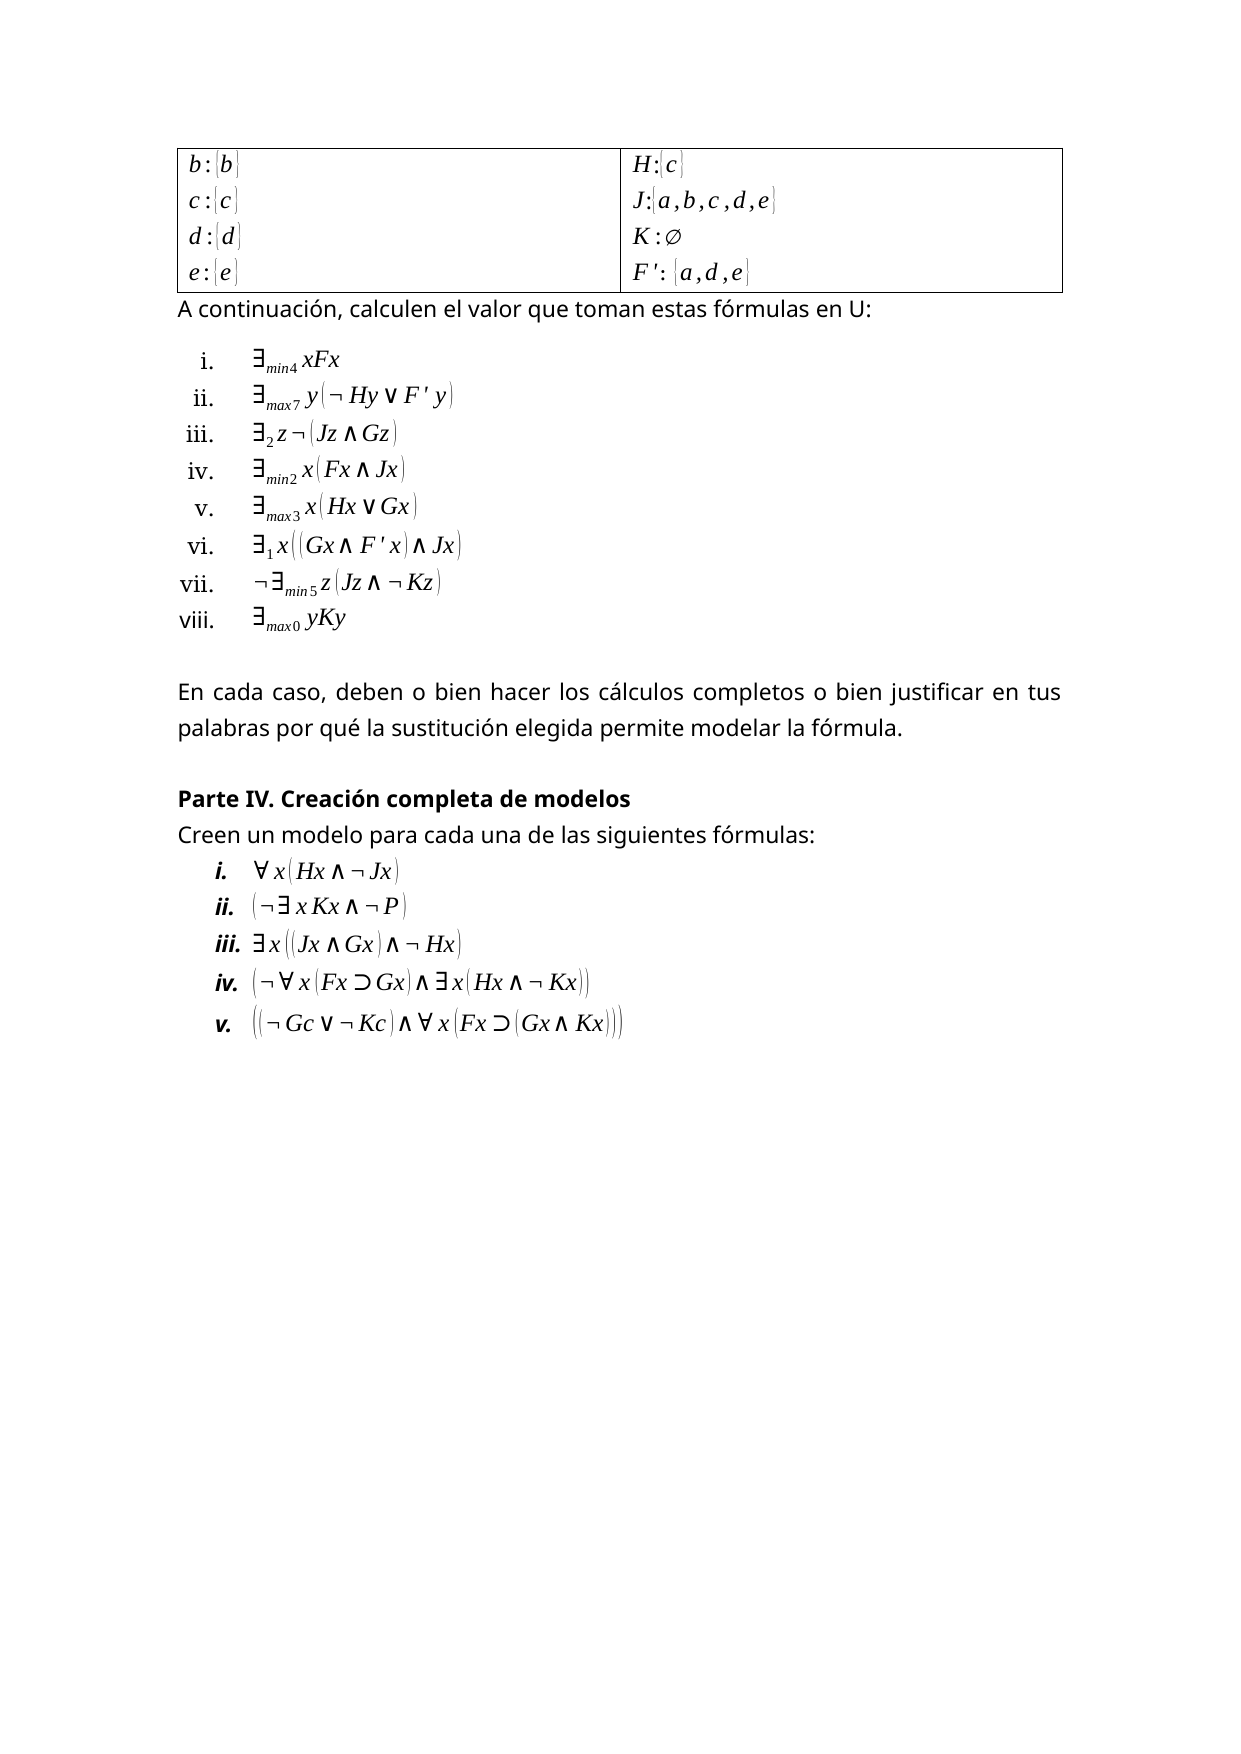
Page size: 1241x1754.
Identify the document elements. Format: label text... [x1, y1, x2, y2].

text Creen un modelo para cada una de las siguientes fórmulas: [177, 819, 1063, 851]
text En cada caso, deben o bien hacer los cálculos completos o bien justificar en tus palabras por qué la sustitución elegida permite modelar la fórmula. [177, 676, 1063, 743]
table_header [178, 149, 620, 292]
text A continuación, calculen el valor que toman estas fórmulas en U: [177, 293, 1063, 324]
table_header : : : : : [621, 149, 1062, 292]
text Parte IV. Creación completa de modelos [177, 783, 1063, 814]
